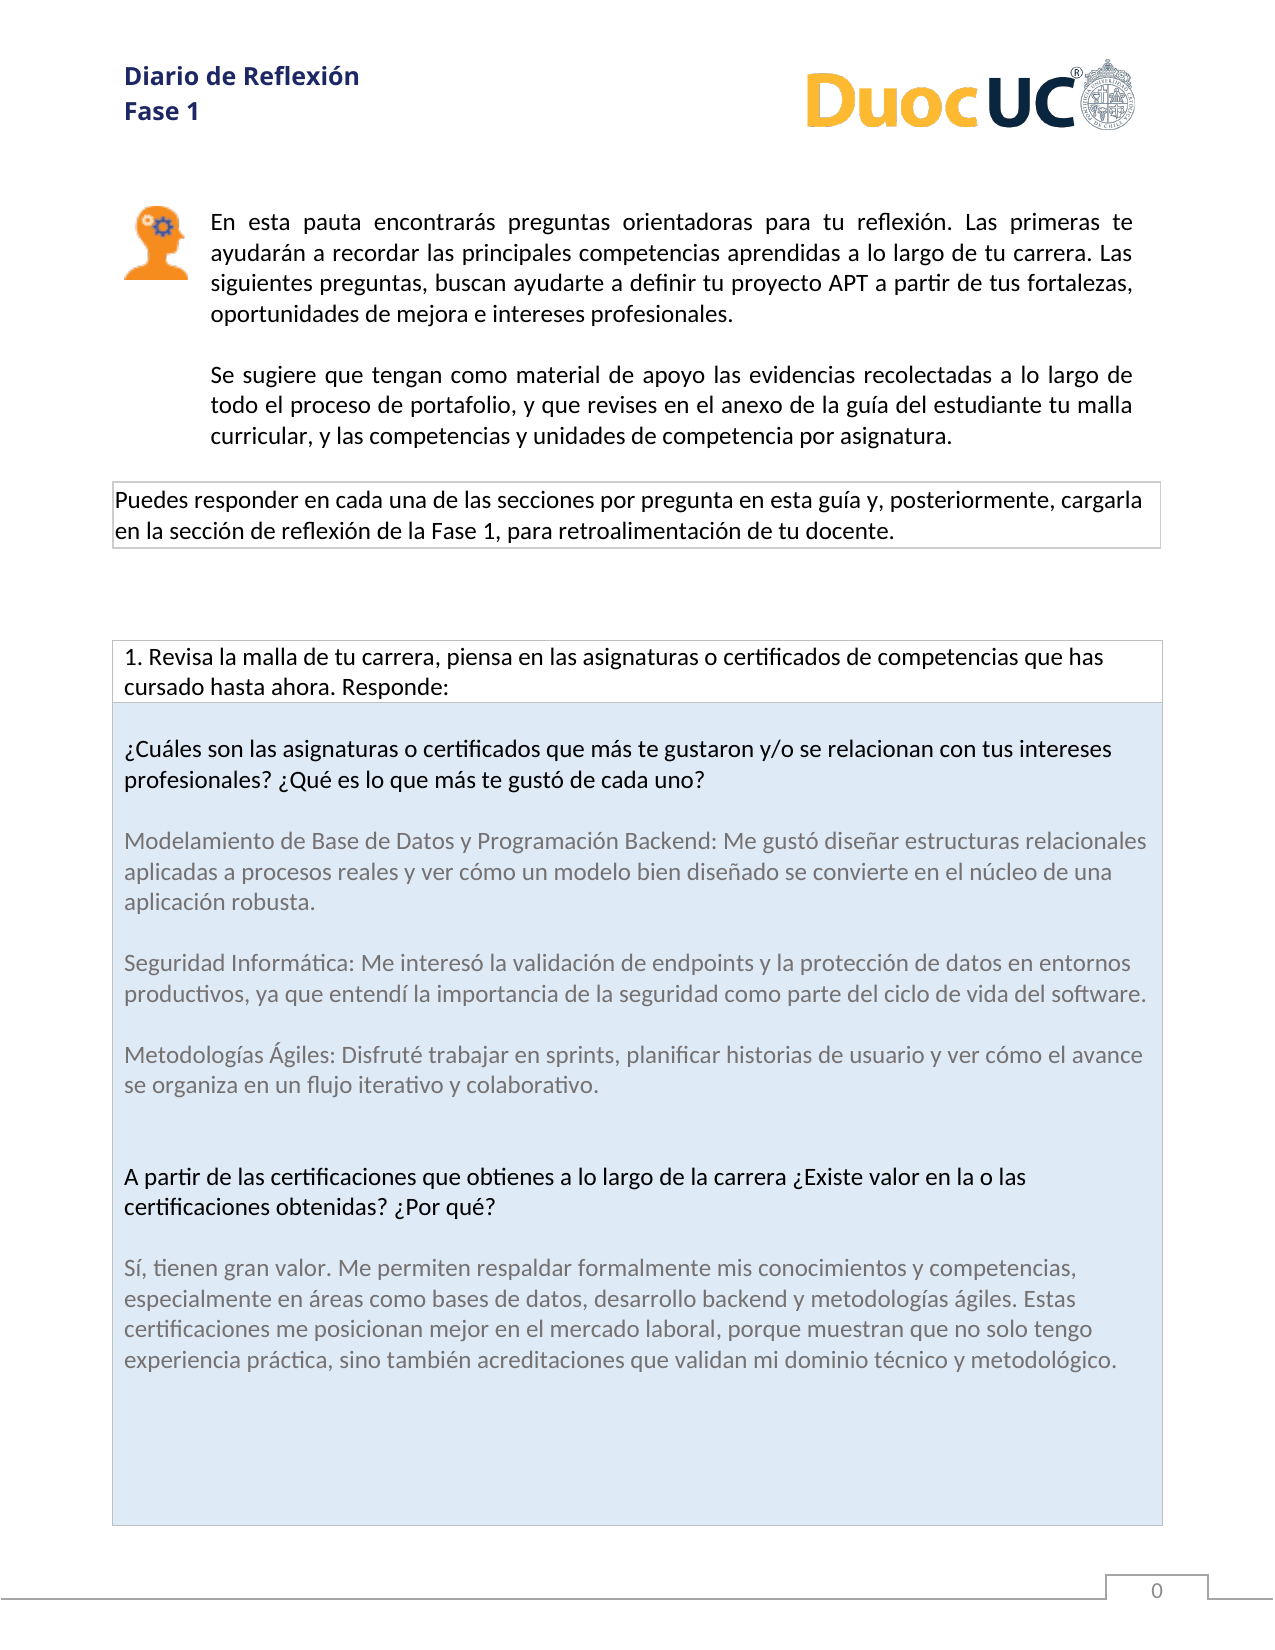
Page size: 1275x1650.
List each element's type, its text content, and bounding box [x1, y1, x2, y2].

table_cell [113, 703, 1162, 1525]
table_header 1. Revisa la malla de tu carrera, piensa en las asignaturas o certificados de competencias que has cursado hasta ahora. Responde: [113, 641, 1162, 702]
picture [807, 59, 1135, 130]
table_header Puedes responder en cada una de las secciones por pregunta en esta guía y, posteriormente, cargarla en la sección de reflexión de la Fase 1, para retroalimentación de tu docente. [114, 483, 1160, 547]
table_header [112, 207, 199, 451]
table_header En esta pauta encontrarás preguntas orientadoras para tu reflexión. Las primeras te ayudarán a recordar las principales competencias aprendidas a lo largo de tu carrera. Las siguientes preguntas, buscan ayudarte a definir tu proyecto APT a partir de tus fortalezas, oportunidades de mejora e intereses profesionales. Se sugiere que tengan como material de apoyo las evidencias recolectadas a lo largo de todo el proceso de portafolio, y que revises en el anexo de la guía del estudiante tu malla curricular, y las competencias y unidades de competencia por asignatura. [199, 207, 1146, 451]
